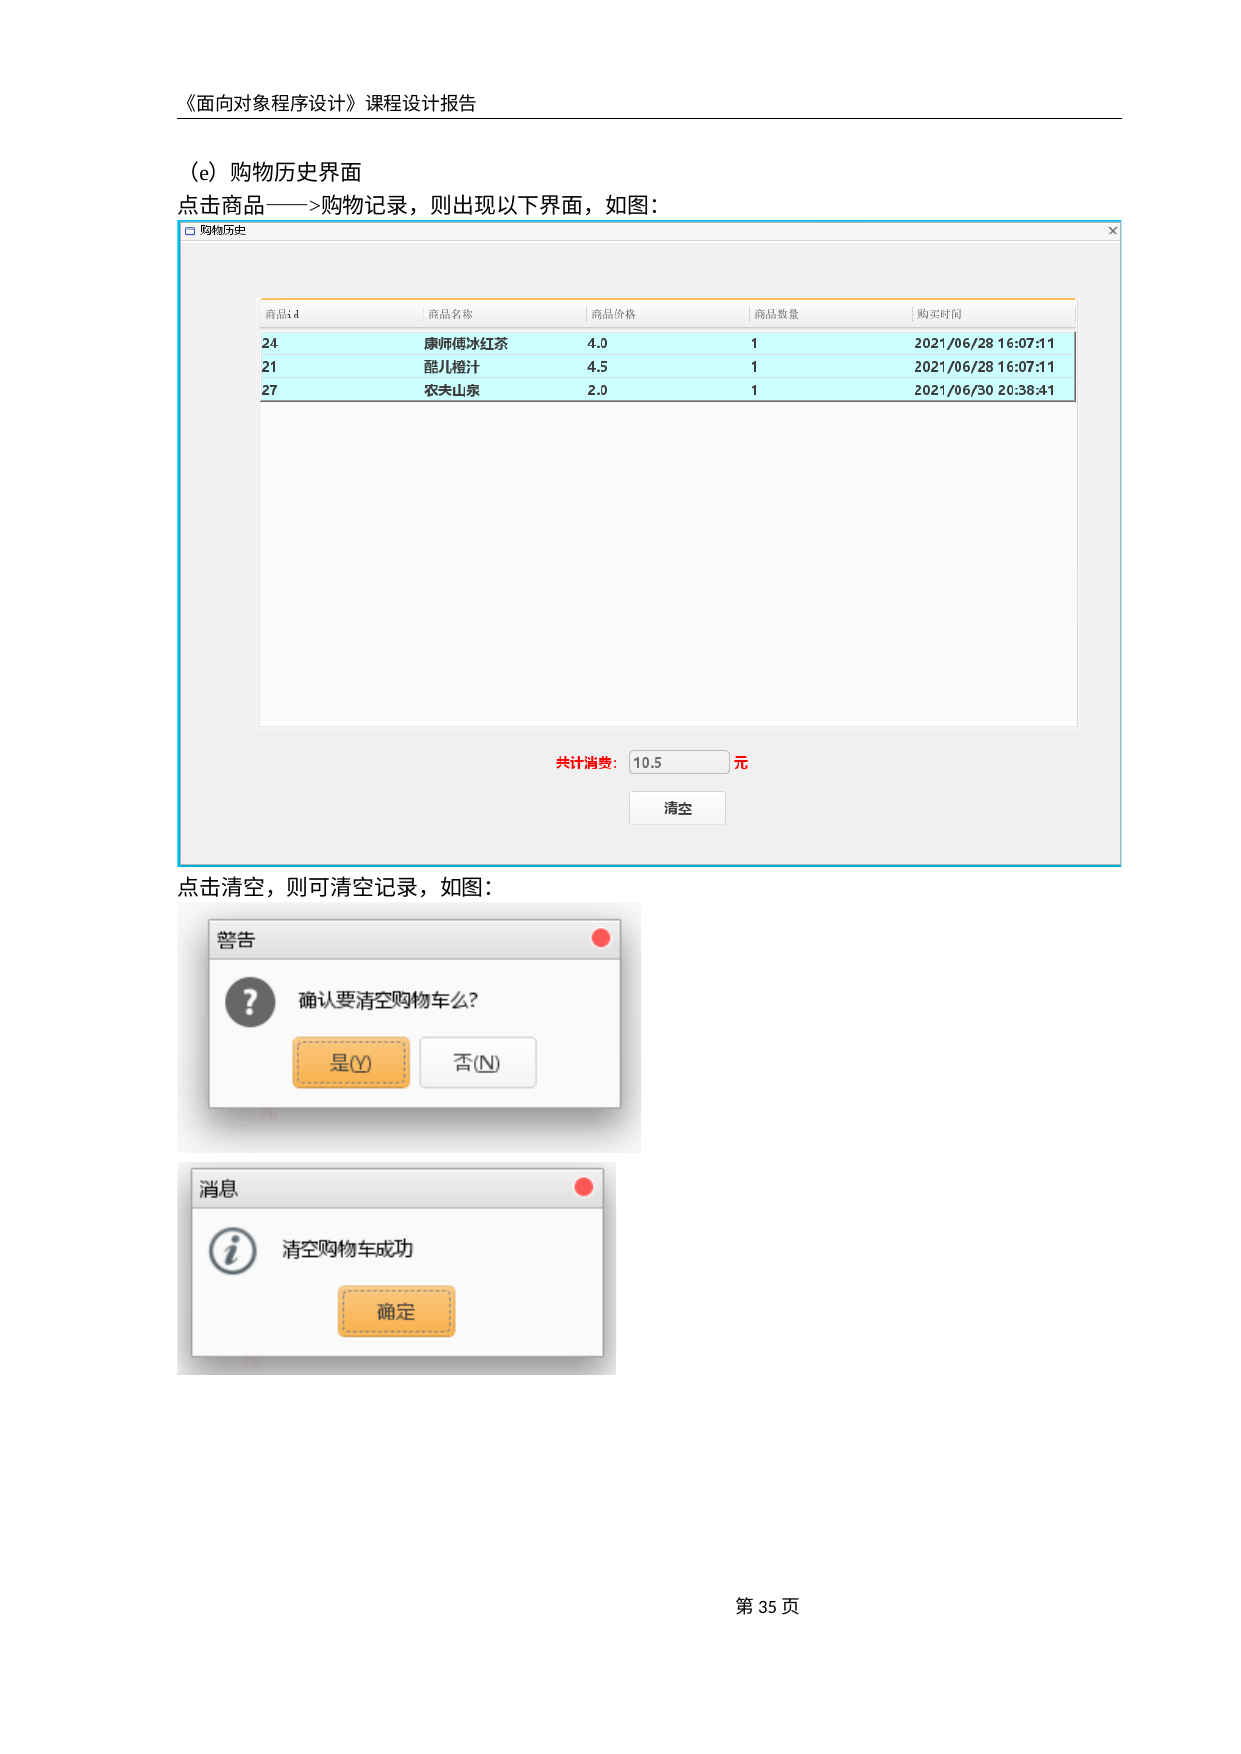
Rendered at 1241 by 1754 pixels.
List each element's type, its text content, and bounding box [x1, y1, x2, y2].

list 点击清空，则可清空记录，如图： [177, 870, 1122, 902]
picture [177, 902, 642, 1153]
picture [177, 1162, 617, 1375]
list 购物历史界面 [177, 155, 1122, 187]
list 点击商品——>购物记录，则出现以下界面，如图： [177, 187, 1122, 220]
picture [181, 222, 1122, 864]
